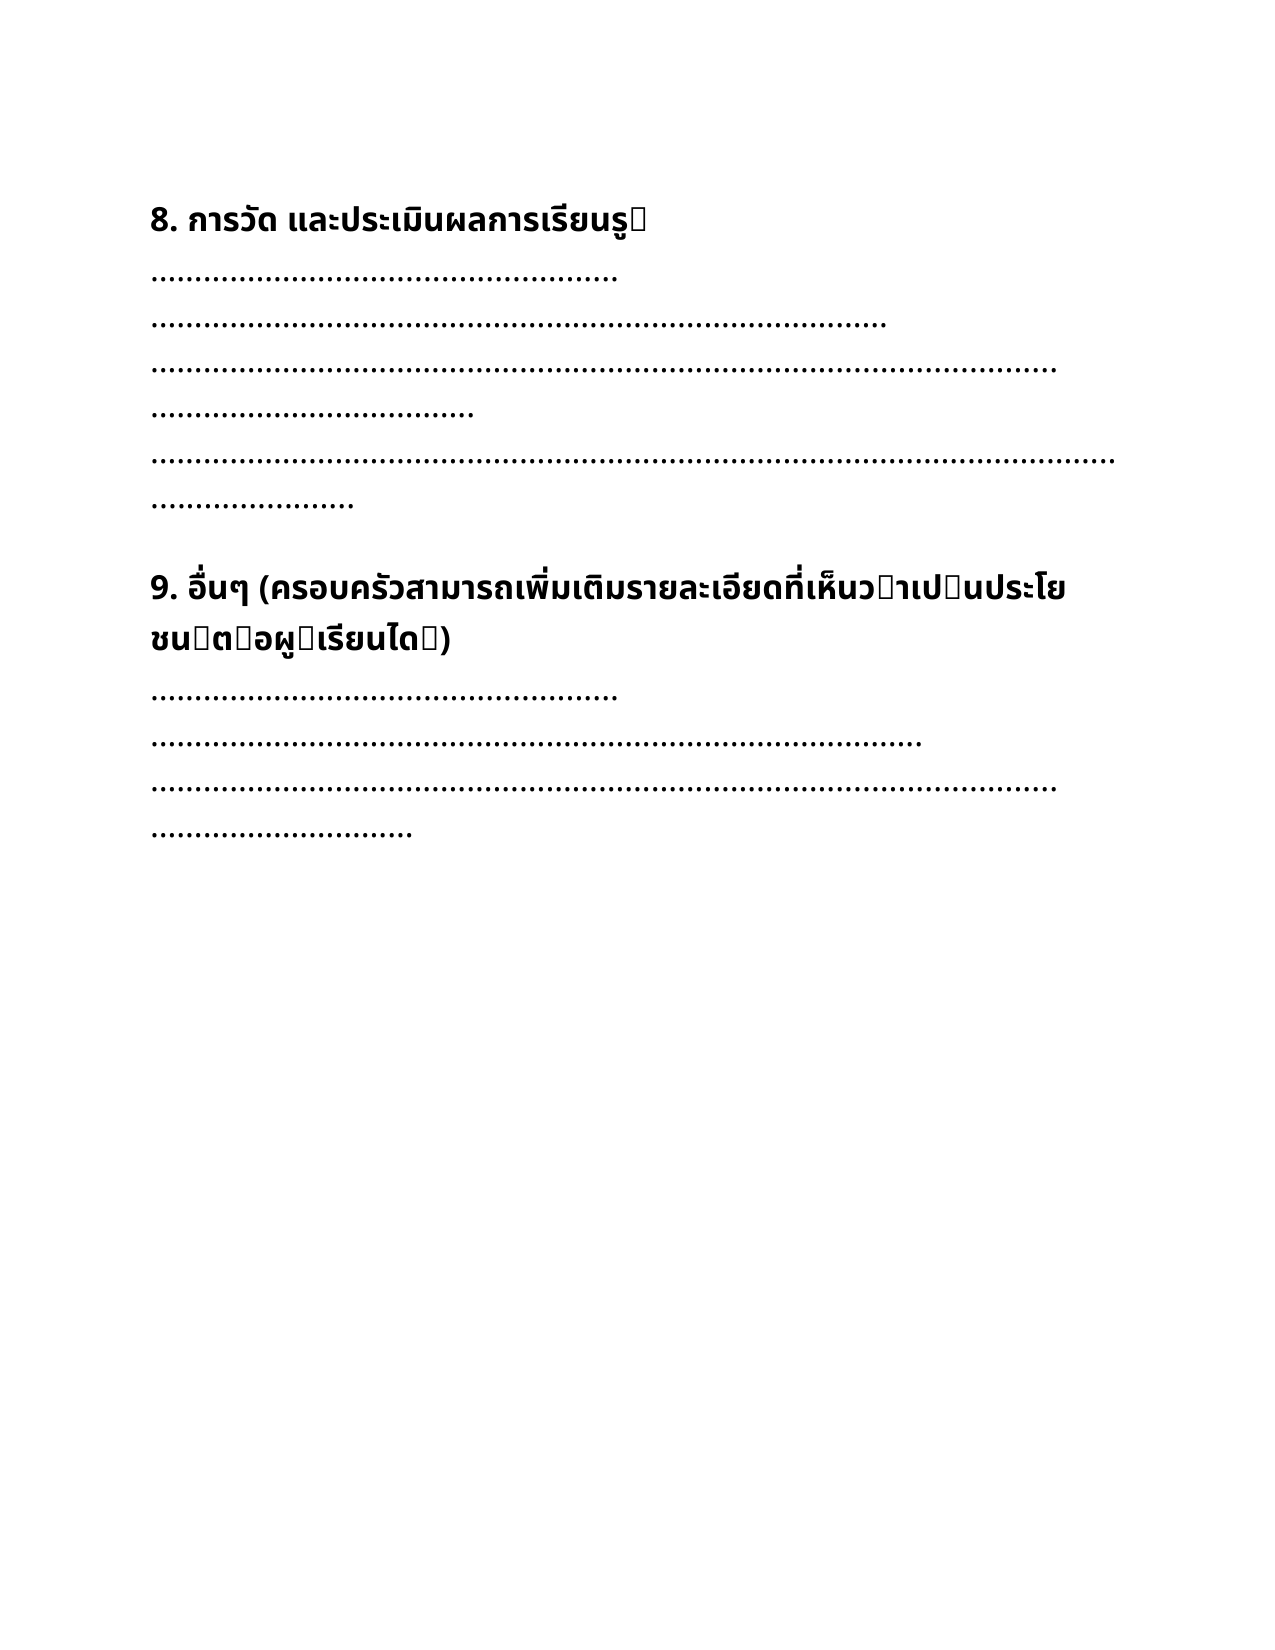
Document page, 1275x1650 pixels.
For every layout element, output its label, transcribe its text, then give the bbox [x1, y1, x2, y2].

text ………………………..........................…………………………………………………………………………….…………………………………………………………………….........................………………………… [150, 665, 1125, 847]
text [150, 246, 1125, 337]
text …………………………………………………………………….........................……………………………….………………………………………………………………………………………………......................... [150, 337, 1125, 518]
text 9. อื่นๆ (ครอบครัวสามารถเพิ่มเติมรายละเอียดที่เห็นวาเปนประโยชนตอผูเรียนได) [150, 564, 1125, 665]
text 8. การวัด และประเมินผลการเรียนรู [150, 195, 1125, 246]
